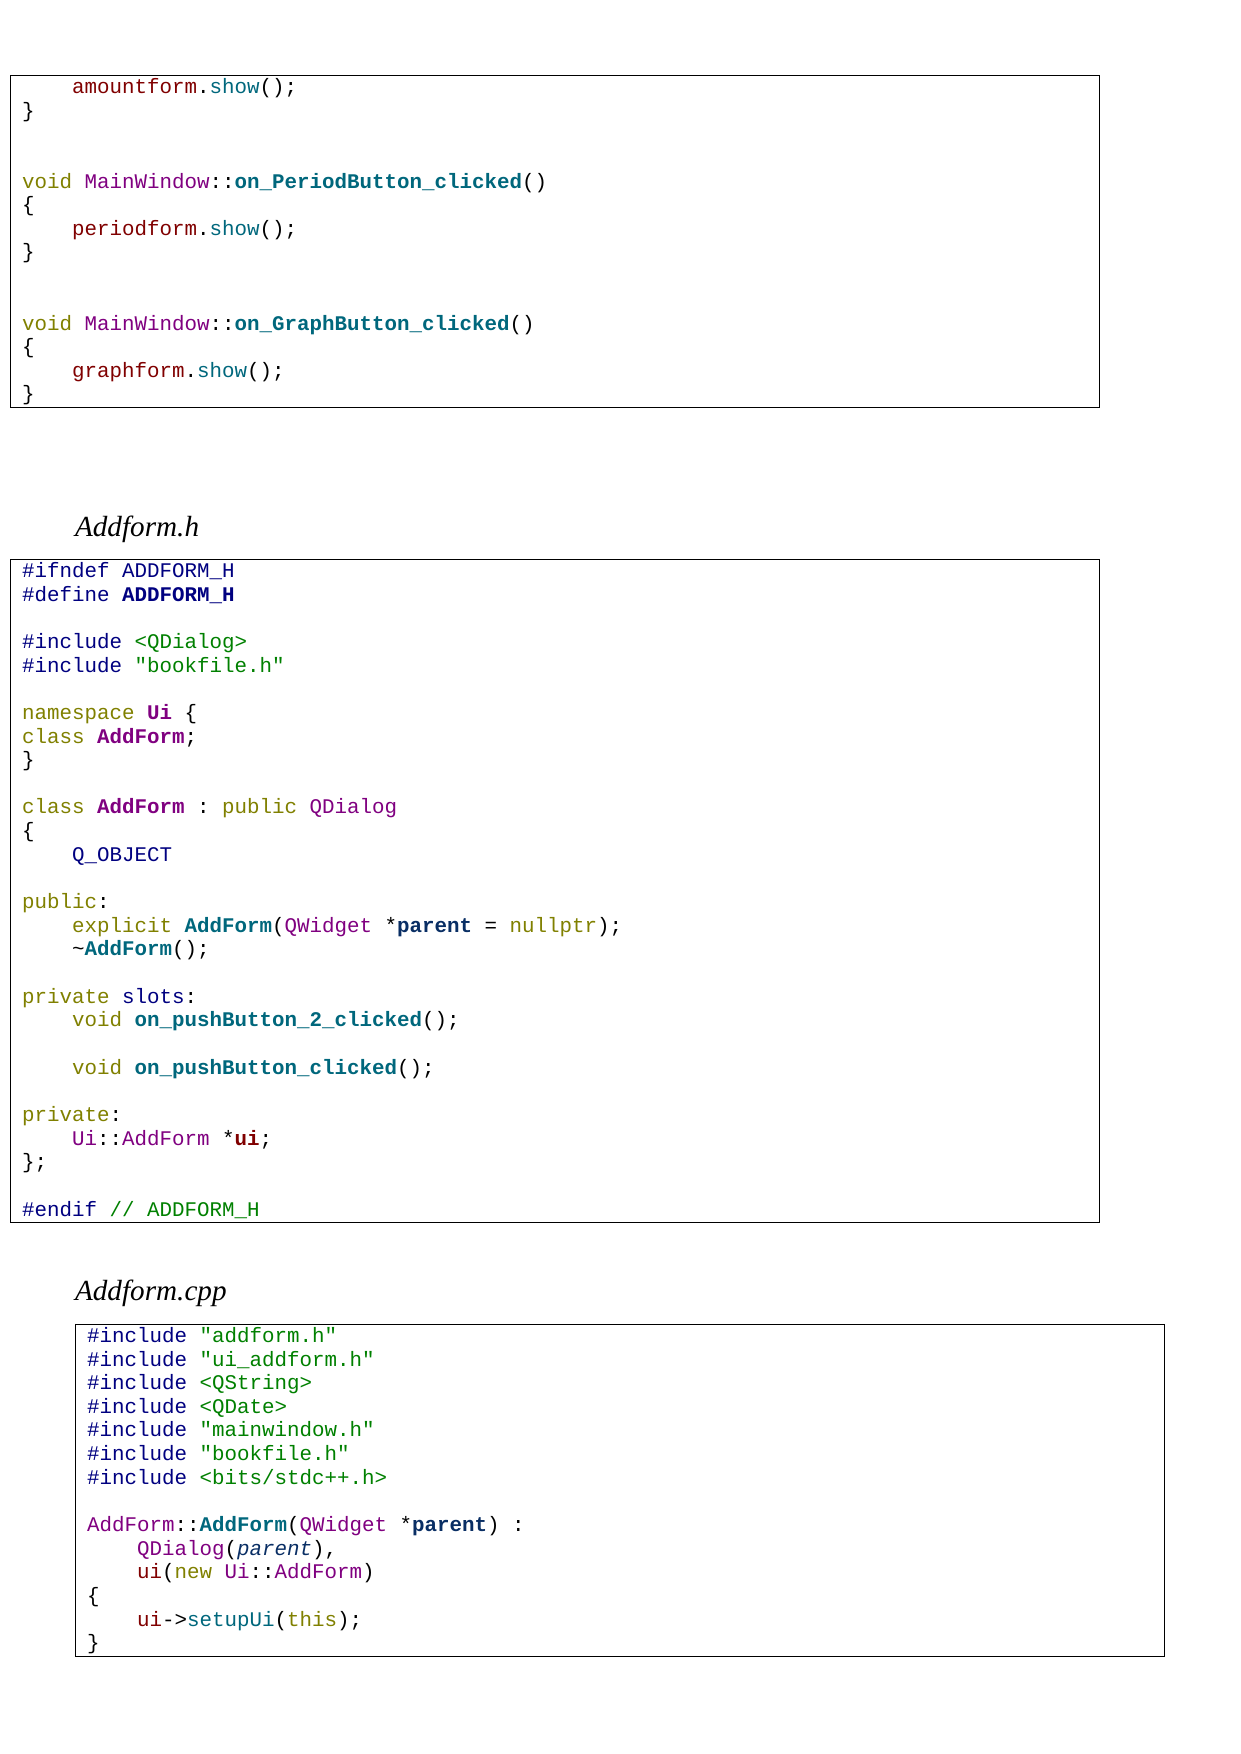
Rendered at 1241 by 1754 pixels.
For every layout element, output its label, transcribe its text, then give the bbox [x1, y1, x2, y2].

text Addform.h [75, 509, 1165, 542]
table_header #ifndef ADDFORM_H #define ADDFORM_H #include <QDialog> #include "bookfile.h" namespace Ui { class AddForm; } class AddForm : public QDialog { Q_OBJECT public: explicit AddForm(QWidget *parent = nullptr); ~AddForm(); private slots: void on_pushButton_2_clicked(); void on_pushButton_clicked(); private: Ui::AddForm *ui; }; #endif // ADDFORM_H [11, 560, 1099, 1222]
text Addform.cpp [75, 1273, 1165, 1307]
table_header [11, 76, 1099, 407]
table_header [76, 1325, 1164, 1656]
